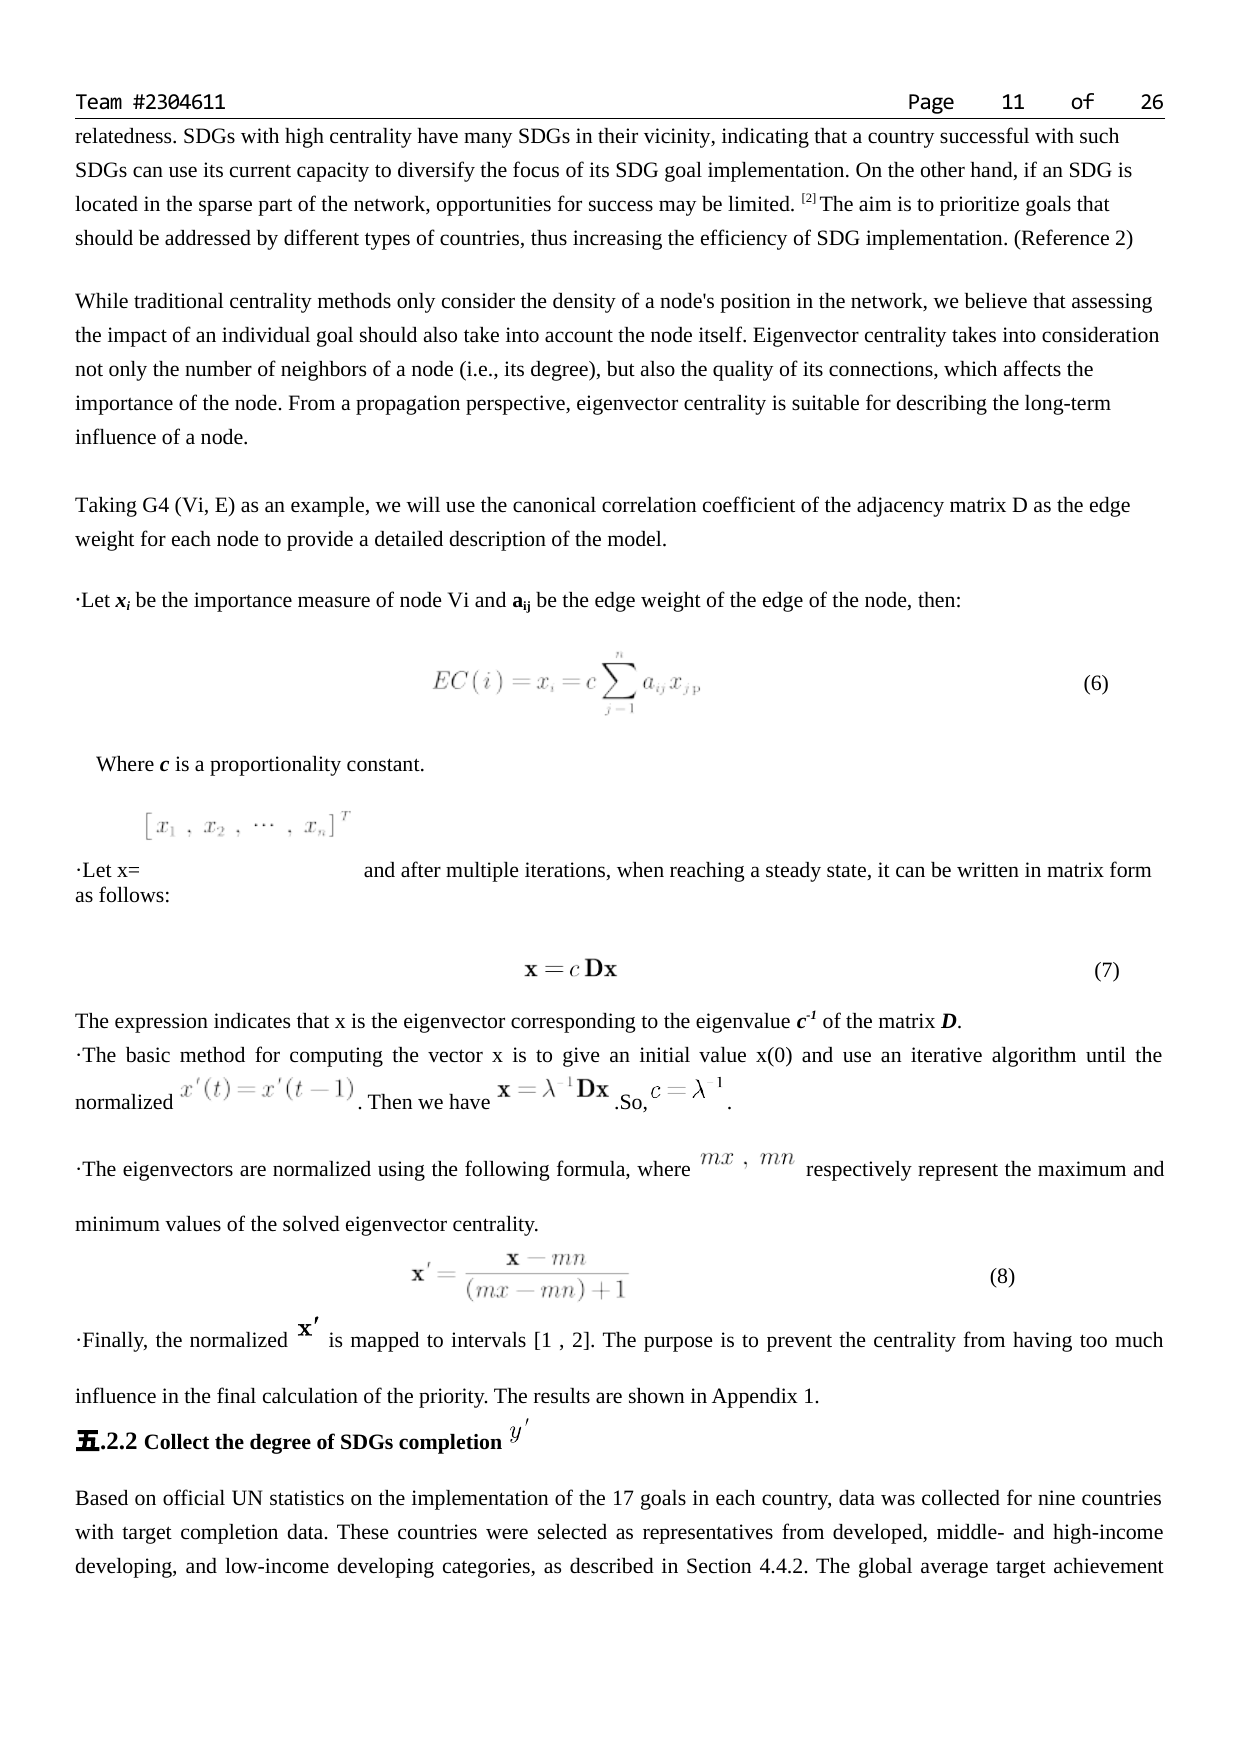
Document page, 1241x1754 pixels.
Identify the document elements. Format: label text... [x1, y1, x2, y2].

subtitle Collect the degree of SDGs completion [75, 1412, 1165, 1480]
table_header () [1070, 936, 1144, 1003]
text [75, 1480, 1165, 1582]
text The expression indicates that x is the eigenvector corresponding to the eigenvalue c-1 of the matrix D. [75, 1003, 1165, 1037]
text While traditional centrality methods only consider the density of a node's position in the network, we believe that assessing the impact of an individual goal should also take into account the node itself. Eigenvector centrality takes into consideration not only the number of neighbors of a node (i.e., its degree), but also the quality of its connections, which affects the importance of the node. From a propagation perspective, eigenvector centrality is suitable for describing the long-term influence of a node. Taking G4 (Vi, E) as an example, we will use the canonical correlation coefficient of the adjacency matrix D as the edge weight for each node to provide a detailed description of the model. [75, 284, 1165, 555]
text ·Let x= and after multiple iterations, when reaching a steady state, it can be written in matrix form as follows: [75, 806, 1165, 907]
text ·Finally, the normalized is mapped to intervals [1 , 2]. The purpose is to prevent the centrality from having too much influence in the final calculation of the priority. The results are shown in Appendix 1. [75, 1311, 1165, 1412]
table_header [75, 644, 1059, 722]
text Where c is a proportionality constant. [75, 751, 1165, 776]
text ·The basic method for computing the vector x is to give an initial value x(0) and use an iterative algorithm until the normalized . Then we have .So,. ·The eigenvectors are normalized using the following formula, where respectively represent the maximum and minimum values of the solved eigenvector centrality. [75, 1037, 1165, 1241]
table_header () [969, 1241, 1036, 1311]
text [75, 119, 1165, 254]
table_header () [1059, 644, 1133, 722]
table_header [75, 1241, 969, 1311]
text ·Let xi be the importance measure of node Vi and aij be the edge weight of the edge of the node, then: [75, 584, 1165, 614]
table_header [75, 936, 1069, 1003]
